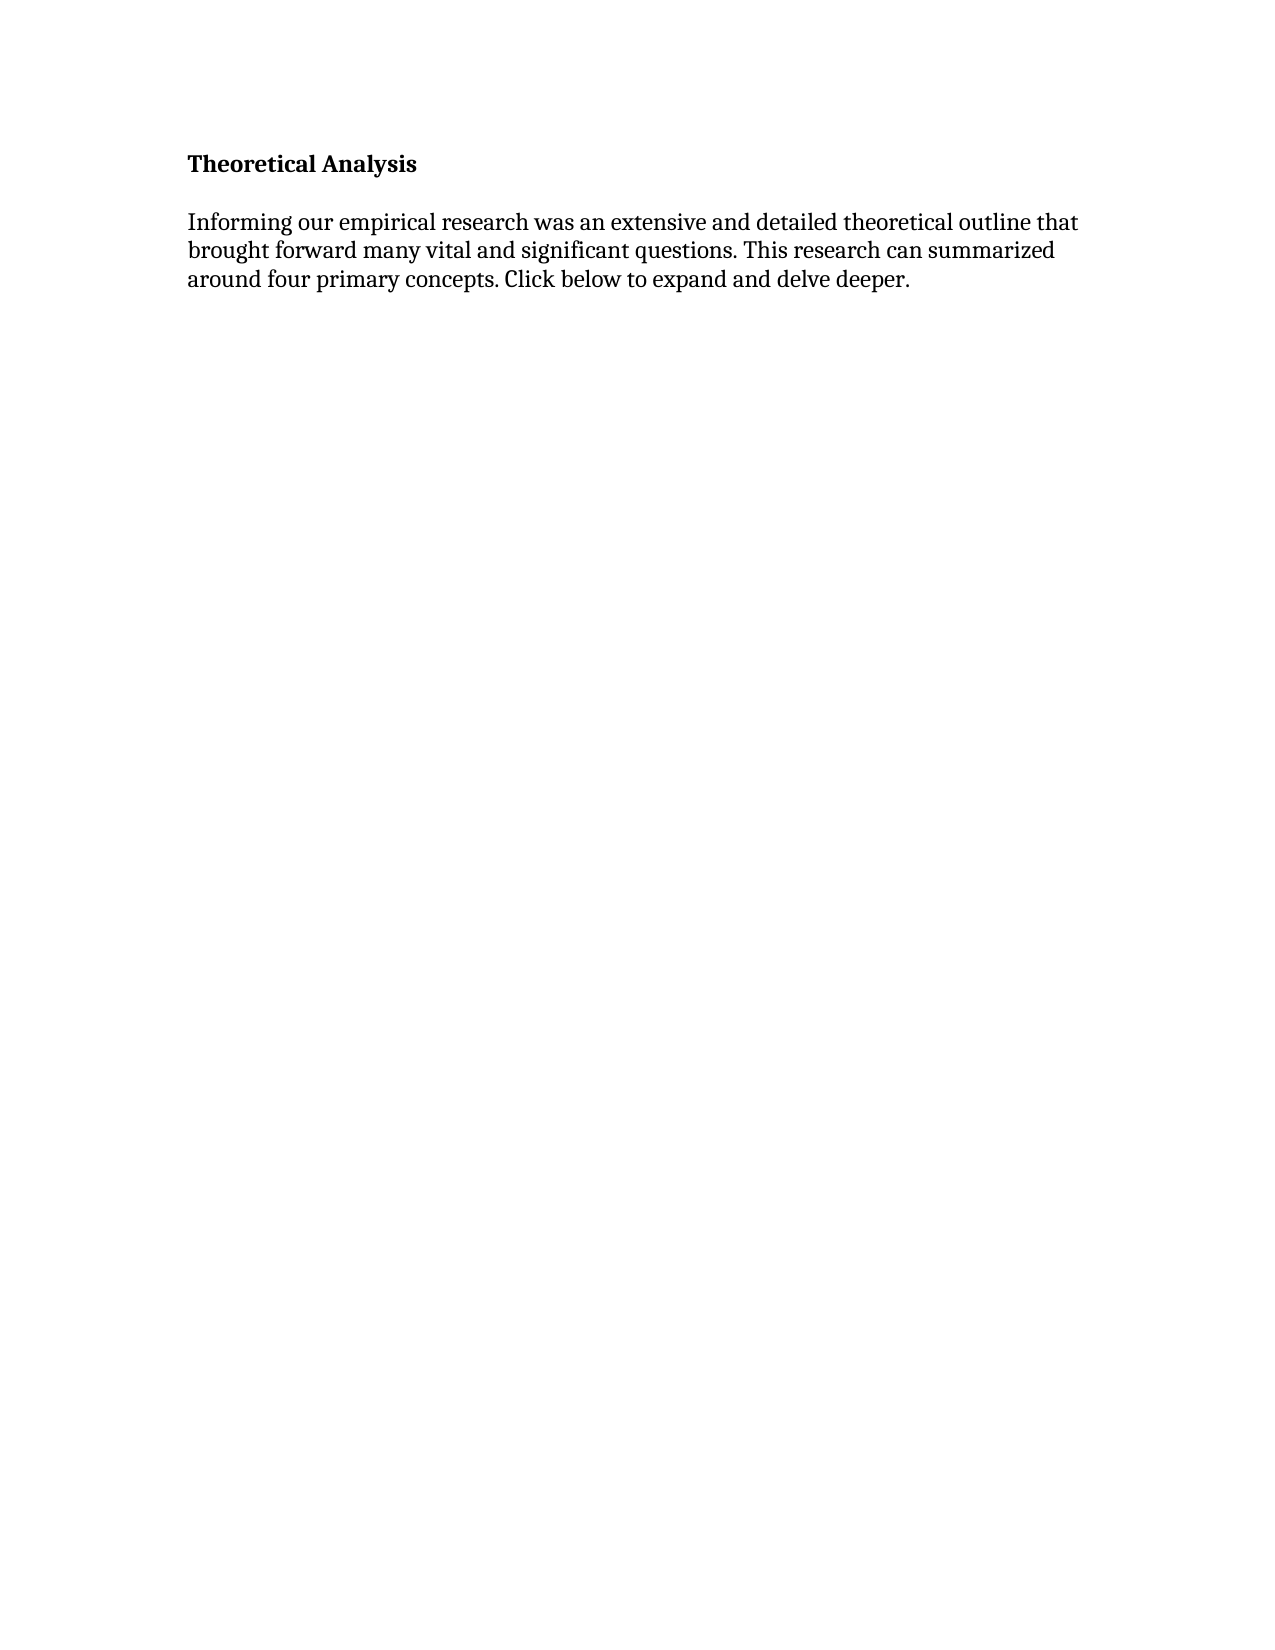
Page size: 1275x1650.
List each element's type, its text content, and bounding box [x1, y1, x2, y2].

text Theoretical Analysis [187, 150, 1087, 179]
text Informing our empirical research was an extensive and detailed theoretical outline that brought forward many vital and significant questions. This research can summarized around four primary concepts. Click below to expand and delve deeper. [187, 207, 1087, 294]
